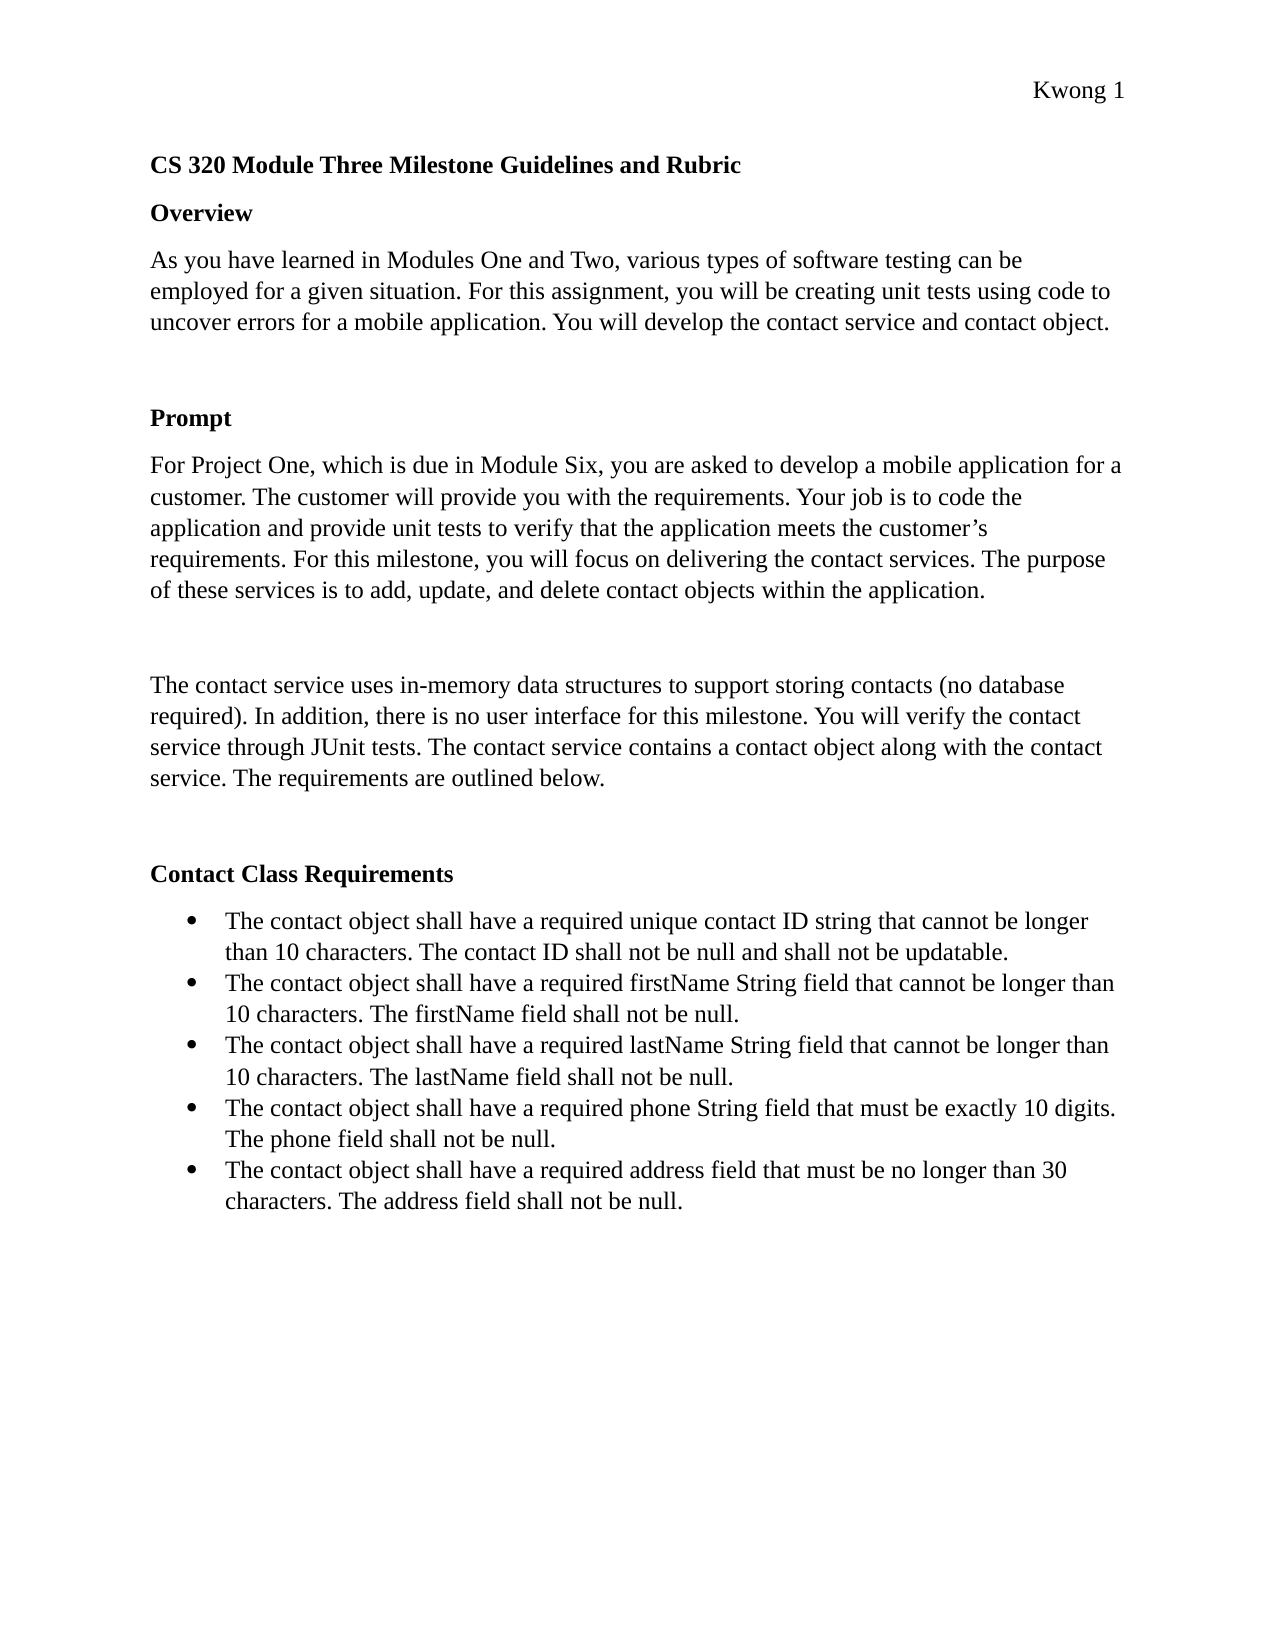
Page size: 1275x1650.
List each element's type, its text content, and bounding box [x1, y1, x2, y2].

list The contact object shall have a required phone String field that must be exactly 10 digits. The phone field shall not be null. [187, 1093, 1125, 1152]
text As you have learned in Modules One and Two, various types of software testing can be employed for a given situation. For this assignment, you will be creating unit tests using code to uncover errors for a mobile application. You will develop the contact service and contact object. [150, 245, 1125, 336]
text Overview [150, 198, 1125, 226]
text For Project One, which is due in Module Six, you are asked to develop a mobile application for a customer. The customer will provide you with the requirements. Your job is to code the application and provide unit tests to verify that the application meets the customer’s requirements. For this milestone, you will focus on delivering the contact services. The purpose of these services is to add, update, and delete contact objects within the application. [150, 451, 1125, 603]
text CS 320 Module Three Milestone Guidelines and Rubric [150, 150, 1125, 179]
text Prompt [150, 403, 1125, 432]
list The contact object shall have a required lastName String field that cannot be longer than 10 characters. The lastName field shall not be null. [187, 1031, 1125, 1090]
text The contact service uses in-memory data structures to support storing contacts (no database required). In addition, there is no user interface for this milestone. You will verify the contact service through JUnit tests. The contact service contains a contact object along with the contact service. The requirements are outlined below. [150, 670, 1125, 792]
text Contact Class Requirements [150, 859, 1125, 887]
list The contact object shall have a required firstName String field that cannot be longer than 10 characters. The firstName field shall not be null. [187, 968, 1125, 1028]
list The contact object shall have a required address field that must be no longer than 30 characters. The address field shall not be null. [187, 1155, 1125, 1214]
list The contact object shall have a required unique contact ID string that cannot be longer than 10 characters. The contact ID shall not be null and shall not be updatable. [187, 906, 1125, 966]
